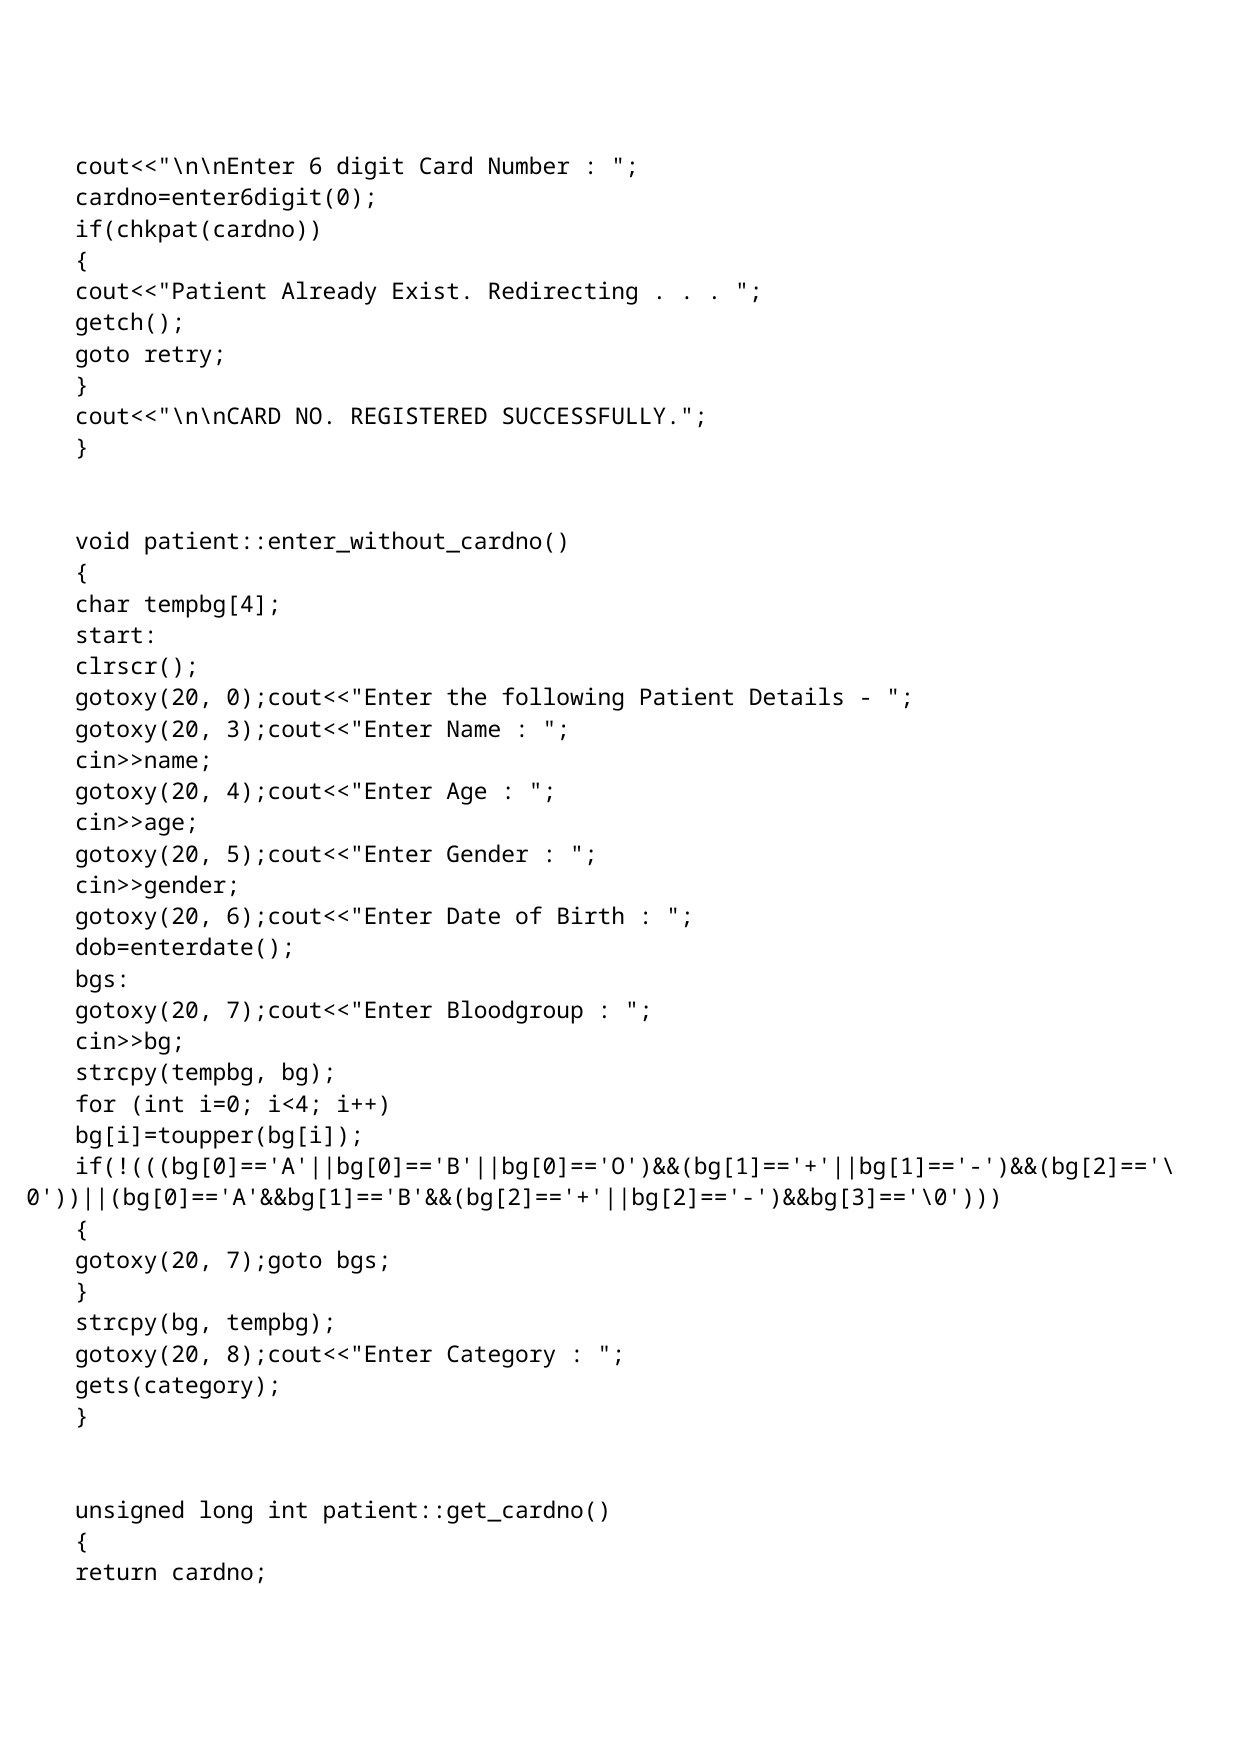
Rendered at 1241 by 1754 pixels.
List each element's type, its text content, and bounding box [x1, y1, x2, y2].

text gotoxy(20, 5);cout<<"Enter Gender : "; [26, 837, 1240, 869]
text { [26, 1212, 1240, 1244]
text bgs: [26, 962, 1240, 994]
text for (int i=0; i<4; i++) [26, 1087, 1240, 1119]
text goto retry; [26, 337, 1240, 369]
text { [26, 244, 1240, 275]
text gotoxy(20, 6);cout<<"Enter Date of Birth : "; [26, 900, 1240, 931]
text { [26, 1525, 1240, 1556]
text start: [26, 619, 1240, 650]
text bg[i]=toupper(bg[i]); [26, 1119, 1240, 1150]
text gotoxy(20, 8);cout<<"Enter Category : "; [26, 1337, 1240, 1369]
text unsigned long int patient::get_cardno() [26, 1494, 1240, 1525]
text gotoxy(20, 0);cout<<"Enter the following Patient Details - "; [26, 681, 1240, 712]
text { [26, 556, 1240, 587]
text cin>>age; [26, 806, 1240, 837]
text cardno=enter6digit(0); [26, 181, 1240, 212]
text } [26, 369, 1240, 400]
text } [26, 1275, 1240, 1306]
text } [26, 1400, 1240, 1431]
text if(chkpat(cardno)) [26, 212, 1240, 244]
text cin>>bg; [26, 1025, 1240, 1056]
text gets(category); [26, 1369, 1240, 1400]
text clrscr(); [26, 650, 1240, 681]
text void patient::enter_without_cardno() [26, 525, 1240, 556]
text cout<<"\n\nEnter 6 digit Card Number : "; [26, 150, 1240, 181]
text char tempbg[4]; [26, 587, 1240, 619]
text cin>>name; [26, 744, 1240, 775]
text dob=enterdate(); [26, 931, 1240, 962]
text cout<<"Patient Already Exist. Redirecting . . . "; [26, 275, 1240, 306]
text cout<<"\n\nCARD NO. REGISTERED SUCCESSFULLY."; [26, 400, 1240, 431]
text getch(); [26, 306, 1240, 337]
text cin>>gender; [26, 869, 1240, 900]
text gotoxy(20, 4);cout<<"Enter Age : "; [26, 775, 1240, 806]
text } [26, 431, 1240, 462]
text gotoxy(20, 7);cout<<"Enter Bloodgroup : "; [26, 994, 1240, 1025]
text gotoxy(20, 3);cout<<"Enter Name : "; [26, 712, 1240, 744]
text if(!(((bg[0]=='A'||bg[0]=='B'||bg[0]=='O')&&(bg[1]=='+'||bg[1]=='-')&&(bg[2]=='\0'))||(bg[0]=='A'&&bg[1]=='B'&&(bg[2]=='+'||bg[2]=='-')&&bg[3]=='\0'))) [26, 1150, 1240, 1212]
text strcpy(bg, tempbg); [26, 1306, 1240, 1337]
text gotoxy(20, 7);goto bgs; [26, 1244, 1240, 1275]
text strcpy(tempbg, bg); [26, 1056, 1240, 1087]
text return cardno; [26, 1556, 1240, 1587]
